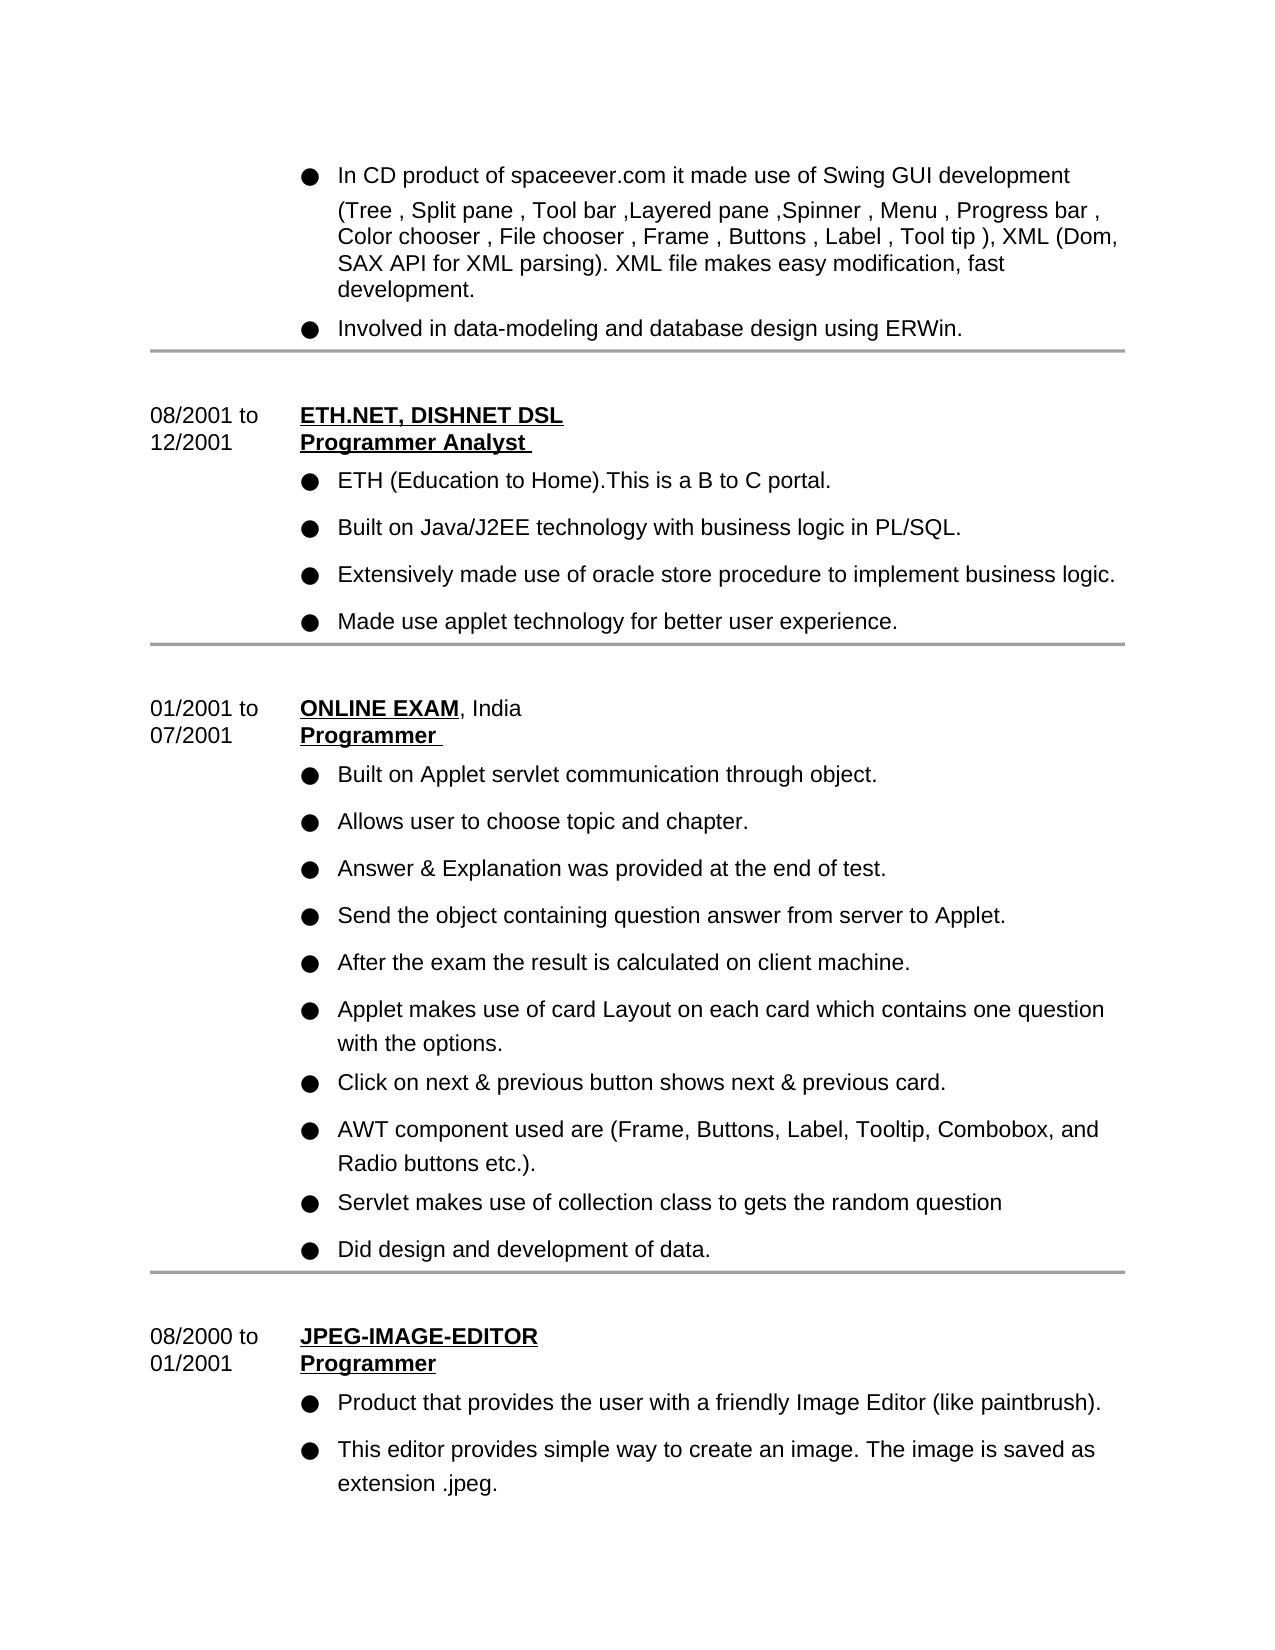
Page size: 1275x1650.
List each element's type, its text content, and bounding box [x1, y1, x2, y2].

list Involved in data-modeling and database design using ERWin. [300, 302, 1125, 349]
list Click on next & previous button shows next & previous card. [300, 1056, 1125, 1103]
list After the exam the result is calculated on client machine. [300, 936, 1125, 983]
text 12/2001 Programmer Analyst [150, 428, 1125, 455]
text 07/2001 Programmer [150, 722, 1125, 748]
list Allows user to choose topic and chapter. [300, 795, 1125, 842]
list Answer & Explanation was provided at the end of test. [300, 842, 1125, 889]
text 08/2001 to ETH.NET, DISHNET DSL [150, 402, 1125, 428]
list Applet makes use of card Layout on each card which contains one question with the options. [300, 983, 1125, 1056]
list Built on Java/J2EE technology with business logic in PL/SQL. [300, 502, 1125, 549]
list ETH (Education to Home).This is a B to C portal. [300, 455, 1125, 502]
list Product that provides the user with a friendly Image Editor (like paintbrush). [300, 1376, 1125, 1423]
list Extensively made use of oracle store procedure to implement business logic. [300, 549, 1125, 596]
list AWT component used are (Frame, Buttons, Label, Tooltip, Combobox, and Radio buttons etc.). [300, 1103, 1125, 1177]
text 08/2000 to JPEG-IMAGE-EDITOR [150, 1323, 1125, 1350]
list Send the object containing question answer from server to Applet. [300, 889, 1125, 936]
list Made use applet technology for better user experience. [300, 596, 1125, 642]
list This editor provides simple way to create an image. The image is saved as extension .jpeg. [300, 1423, 1125, 1496]
list Did design and development of data. [300, 1224, 1125, 1270]
list In CD product of spaceever.com it made use of Swing GUI development (Tree , Split pane , Tool bar ,Layered pane ,Spinner , Menu , Progress bar , Color chooser , File chooser , Frame , Buttons , Label , Tool tip ), XML (Dom, SAX API for XML parsing). XML file makes easy modification, fast development. [300, 150, 1125, 302]
text 01/2001 Programmer [150, 1350, 1125, 1376]
list Servlet makes use of collection class to gets the random question [300, 1177, 1125, 1224]
list Built on Applet servlet communication through object. [300, 748, 1125, 795]
text 01/2001 to ONLINE EXAM, India [150, 695, 1125, 722]
